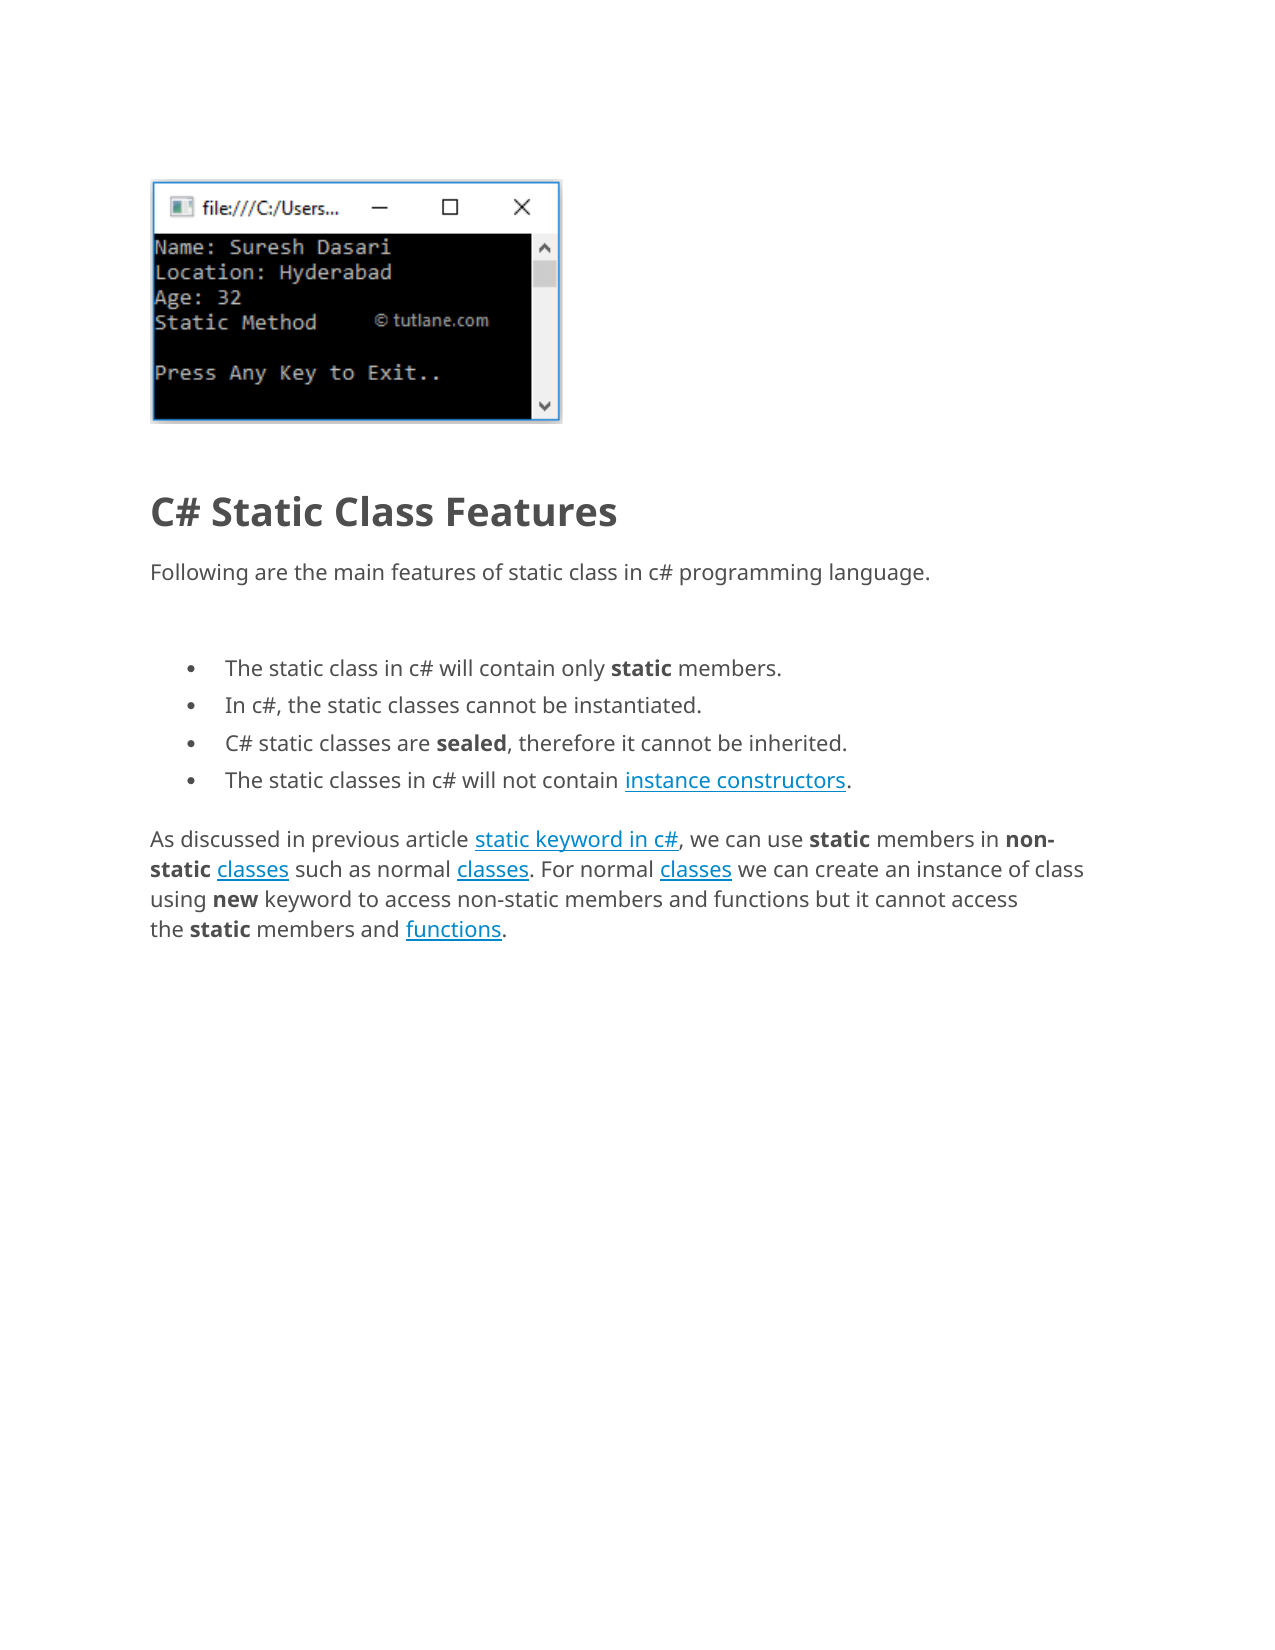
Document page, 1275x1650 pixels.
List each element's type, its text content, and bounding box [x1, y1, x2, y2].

picture [150, 179, 563, 424]
list C# static classes are sealed, therefore it cannot be inherited. [187, 720, 1125, 758]
subtitle C# Static Class Features [150, 472, 1125, 538]
text As discussed in previous article static keyword in c#, we can use static members in non-static classes such as normal classes. For normal classes we can create an instance of class using new keyword to access non-static members and functions but it cannot access the static members and functions. [150, 824, 1125, 943]
text Following are the main features of static class in c# programming language. [150, 556, 1125, 586]
list The static class in c# will contain only static members. [187, 645, 1125, 683]
list In c#, the static classes cannot be instantiated. [187, 683, 1125, 720]
list The static classes in c# will not contain instance constructors. [187, 758, 1125, 795]
